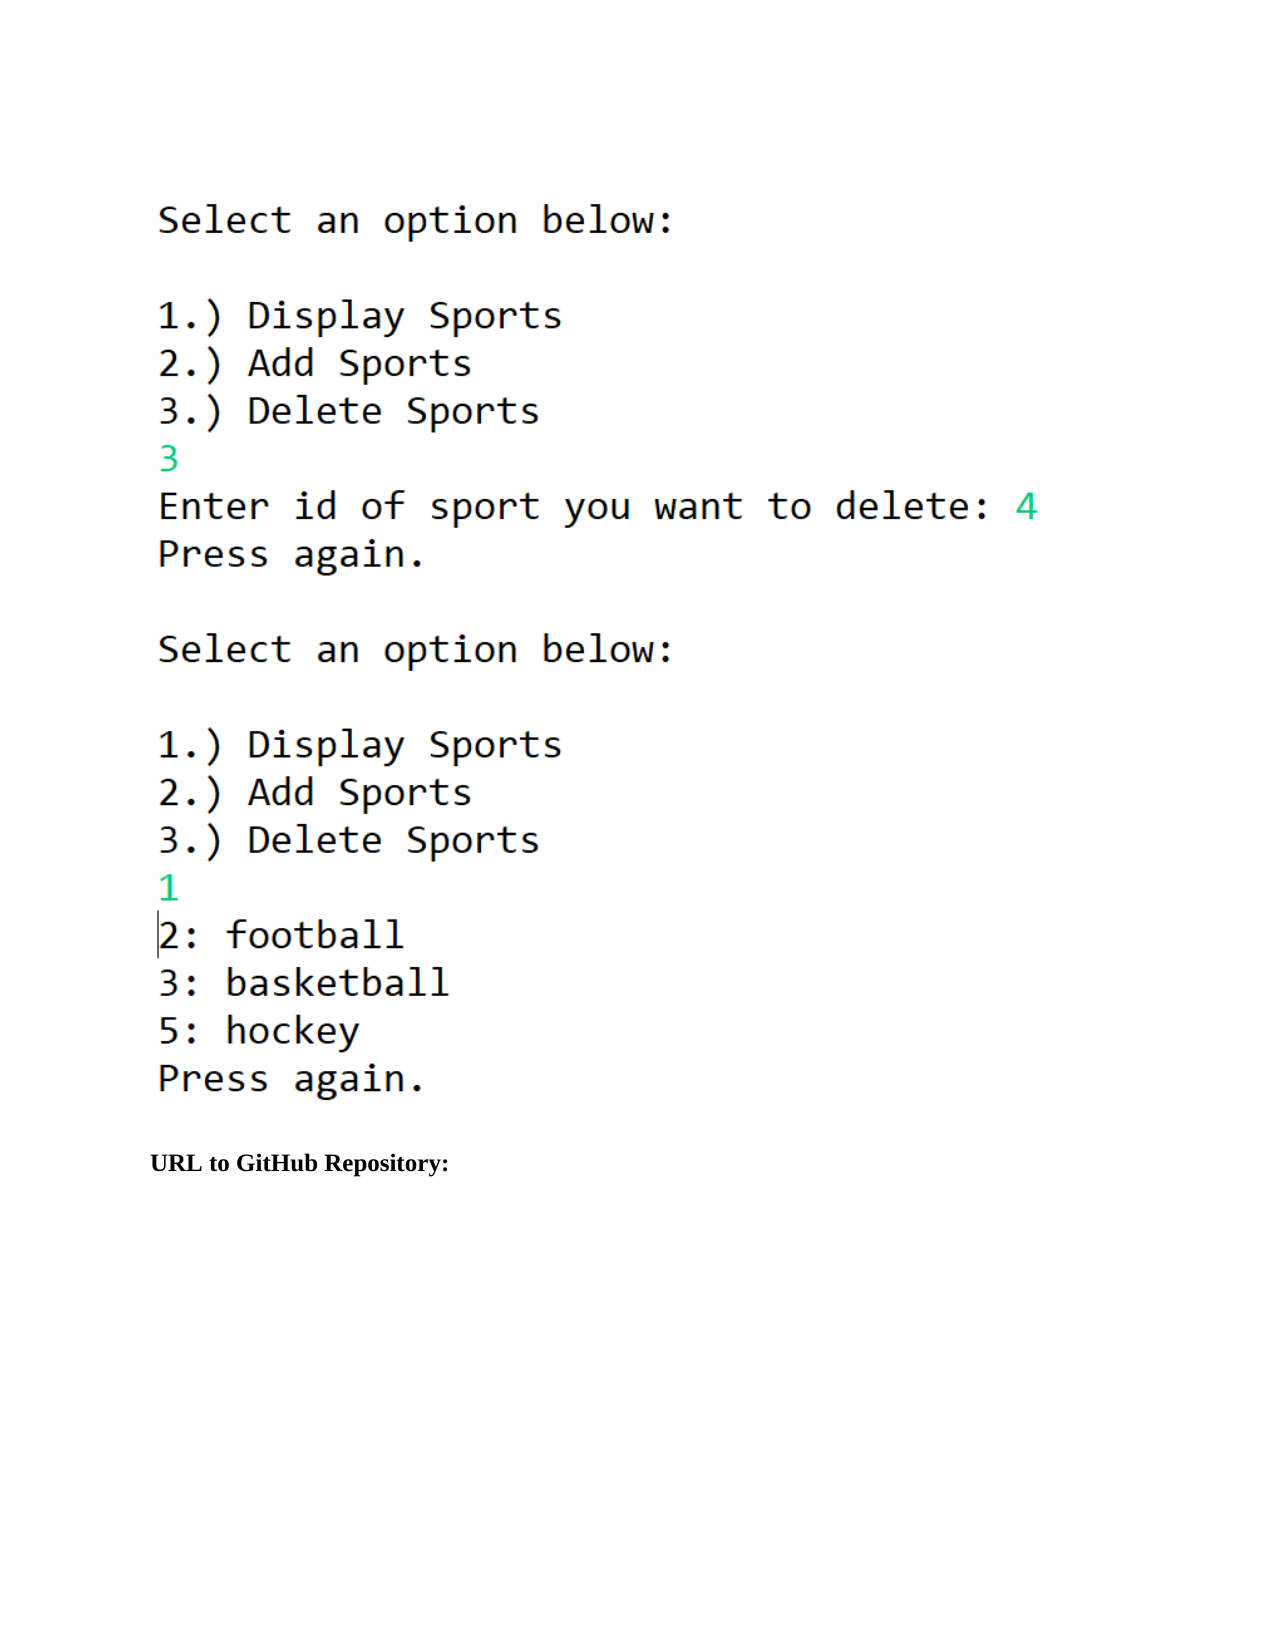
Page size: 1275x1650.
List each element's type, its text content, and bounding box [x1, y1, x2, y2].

picture [150, 150, 1125, 1129]
text URL to GitHub Repository: [150, 1148, 1125, 1176]
